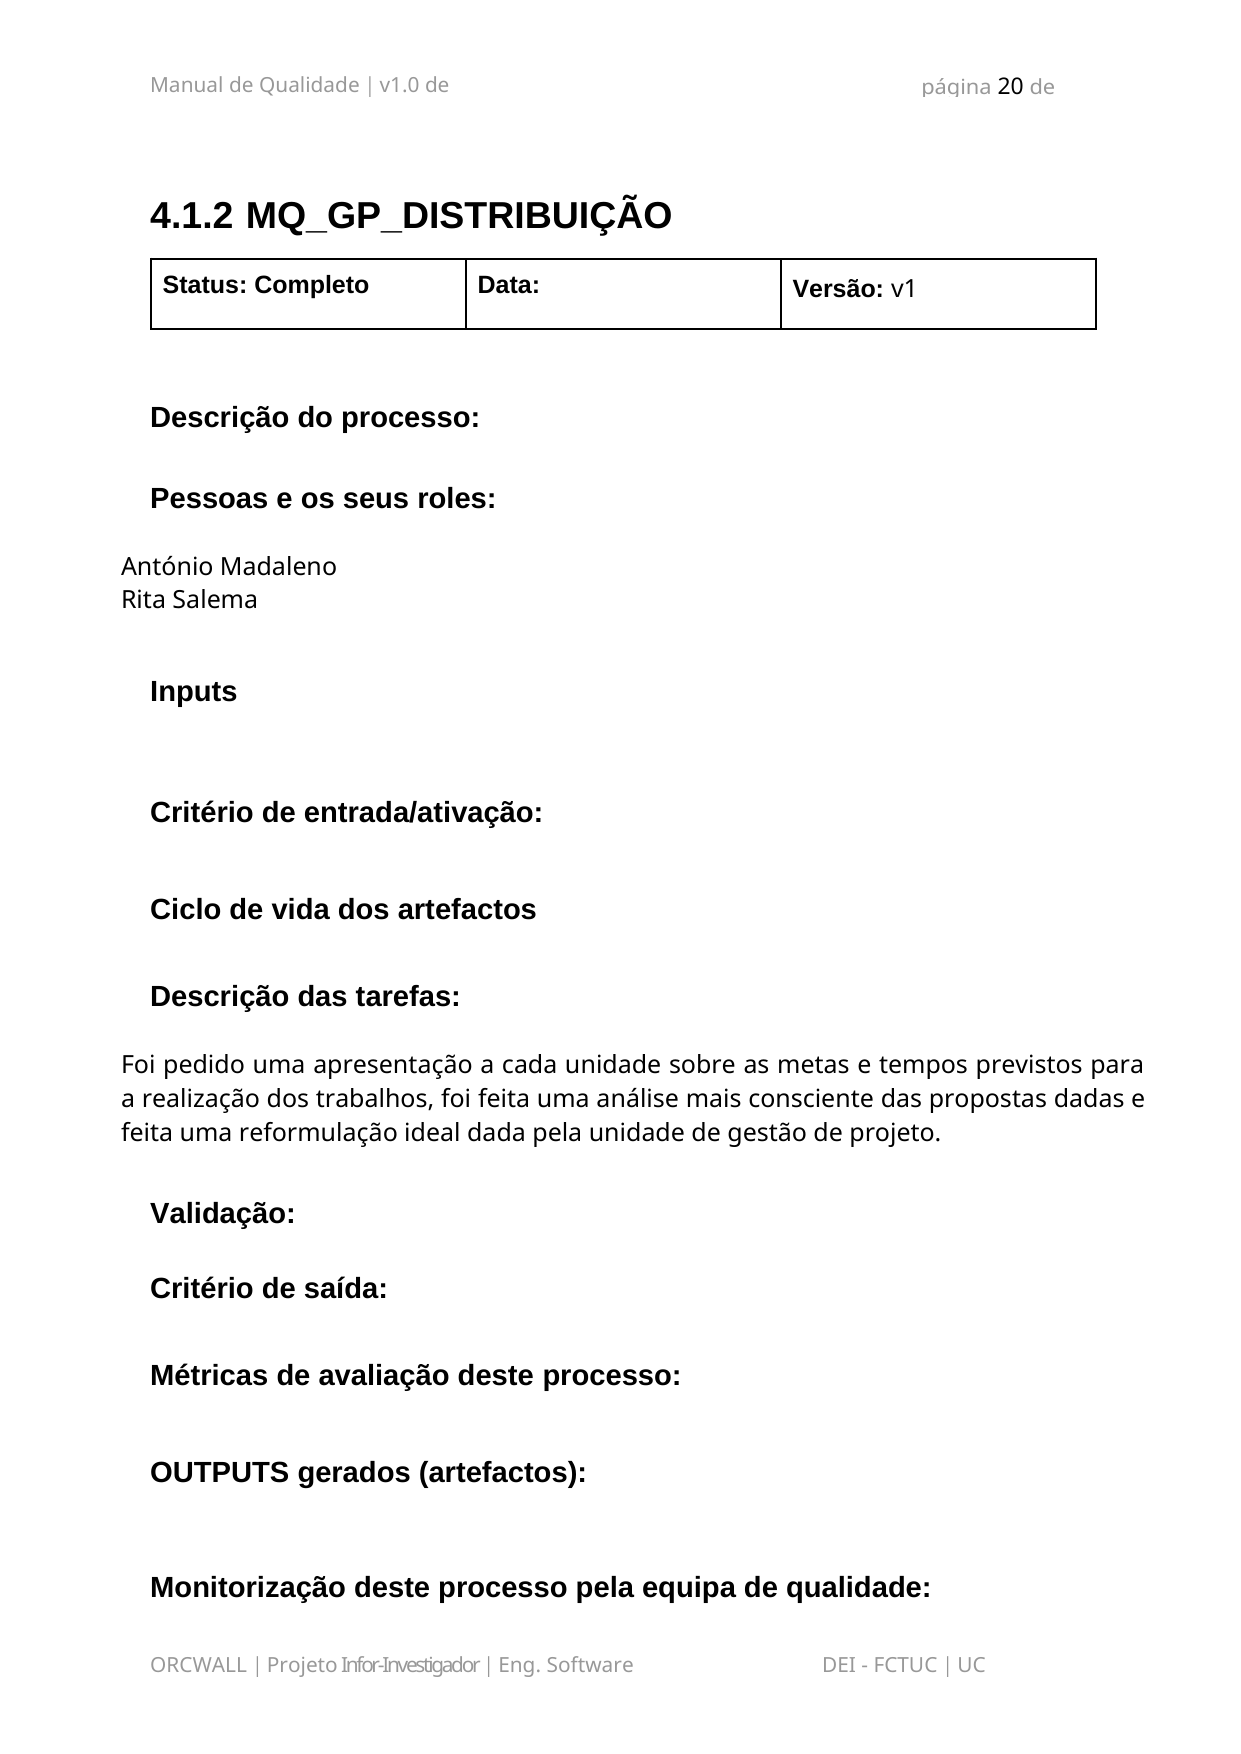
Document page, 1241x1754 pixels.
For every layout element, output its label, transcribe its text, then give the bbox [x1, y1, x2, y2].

subtitle Ciclo de vida dos artefactos [150, 892, 1146, 926]
table_header Versão: v1 [782, 260, 1095, 328]
table_header Data: [467, 260, 780, 328]
subtitle Inputs [150, 674, 1146, 708]
subtitle Descrição do processo: [150, 400, 1146, 433]
text Rita Salema [121, 582, 1146, 616]
subtitle Validação: [150, 1197, 1146, 1230]
subtitle Monitorização deste processo pela equipa de qualidade: [150, 1570, 1146, 1603]
text António Madaleno [121, 548, 1146, 582]
subtitle OUTPUTS gerados (artefactos): [150, 1455, 1146, 1489]
subtitle MQ_GP_DISTRIBUIÇÃO [150, 194, 1146, 237]
subtitle Pessoas e os seus roles: [150, 481, 1146, 514]
subtitle Critério de entrada/ativação: [150, 795, 1146, 829]
subtitle Métricas de avaliação deste processo: [150, 1358, 1146, 1392]
table_header Status: Completo [152, 260, 465, 328]
subtitle Critério de saída: [150, 1271, 1146, 1305]
text Foi pedido uma apresentação a cada unidade sobre as metas e tempos previstos para a realização dos trabalhos, foi feita uma análise mais consciente das propostas dadas e feita uma reformulação ideal dada pela unidade de gestão de projeto. [121, 1047, 1146, 1149]
text Descrição das tarefas: [150, 979, 1146, 1013]
